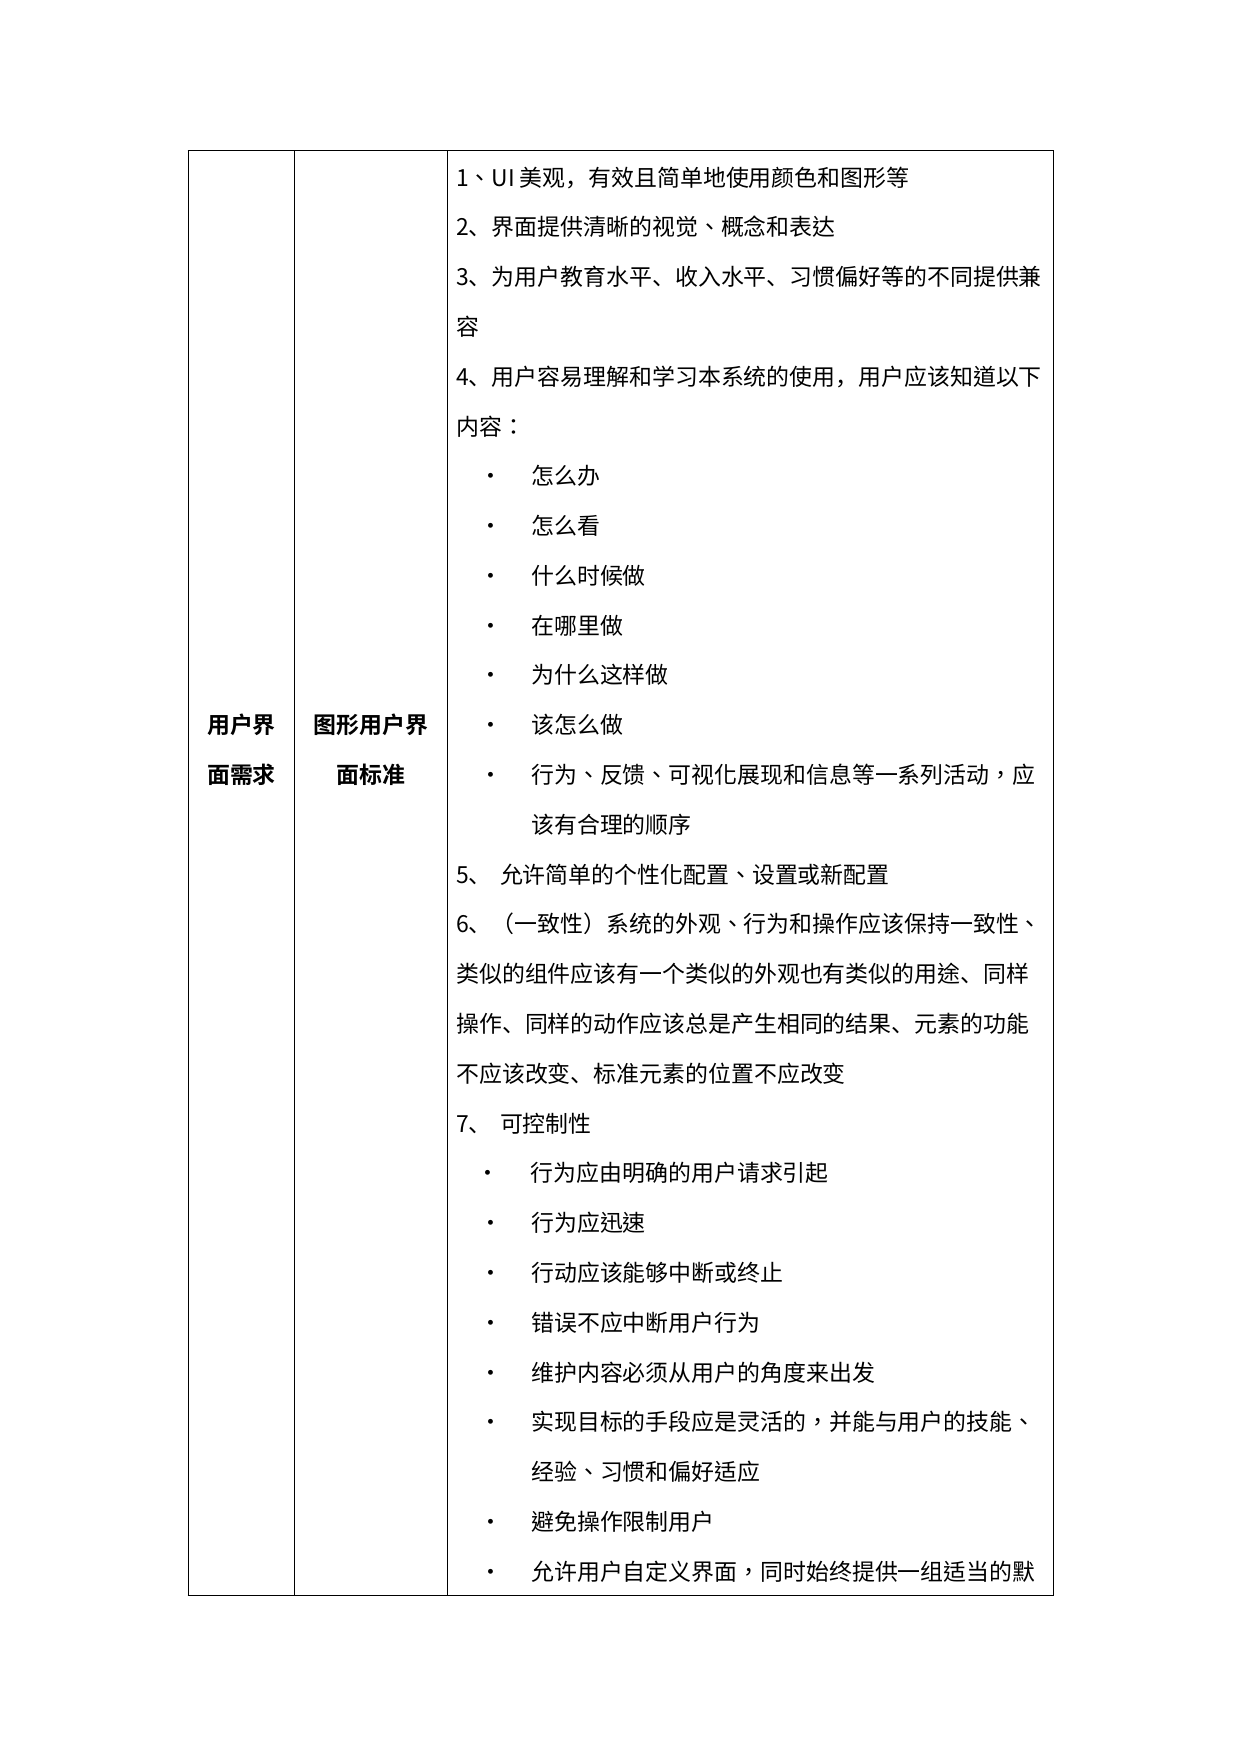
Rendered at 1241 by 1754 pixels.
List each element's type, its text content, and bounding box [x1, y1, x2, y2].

table_header 用户界面需求 用户界面需求 软硬件需求 [189, 151, 294, 1595]
table_header 图形用户界面标准 图形用户界面标准 [295, 151, 447, 1595]
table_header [448, 151, 1053, 1595]
